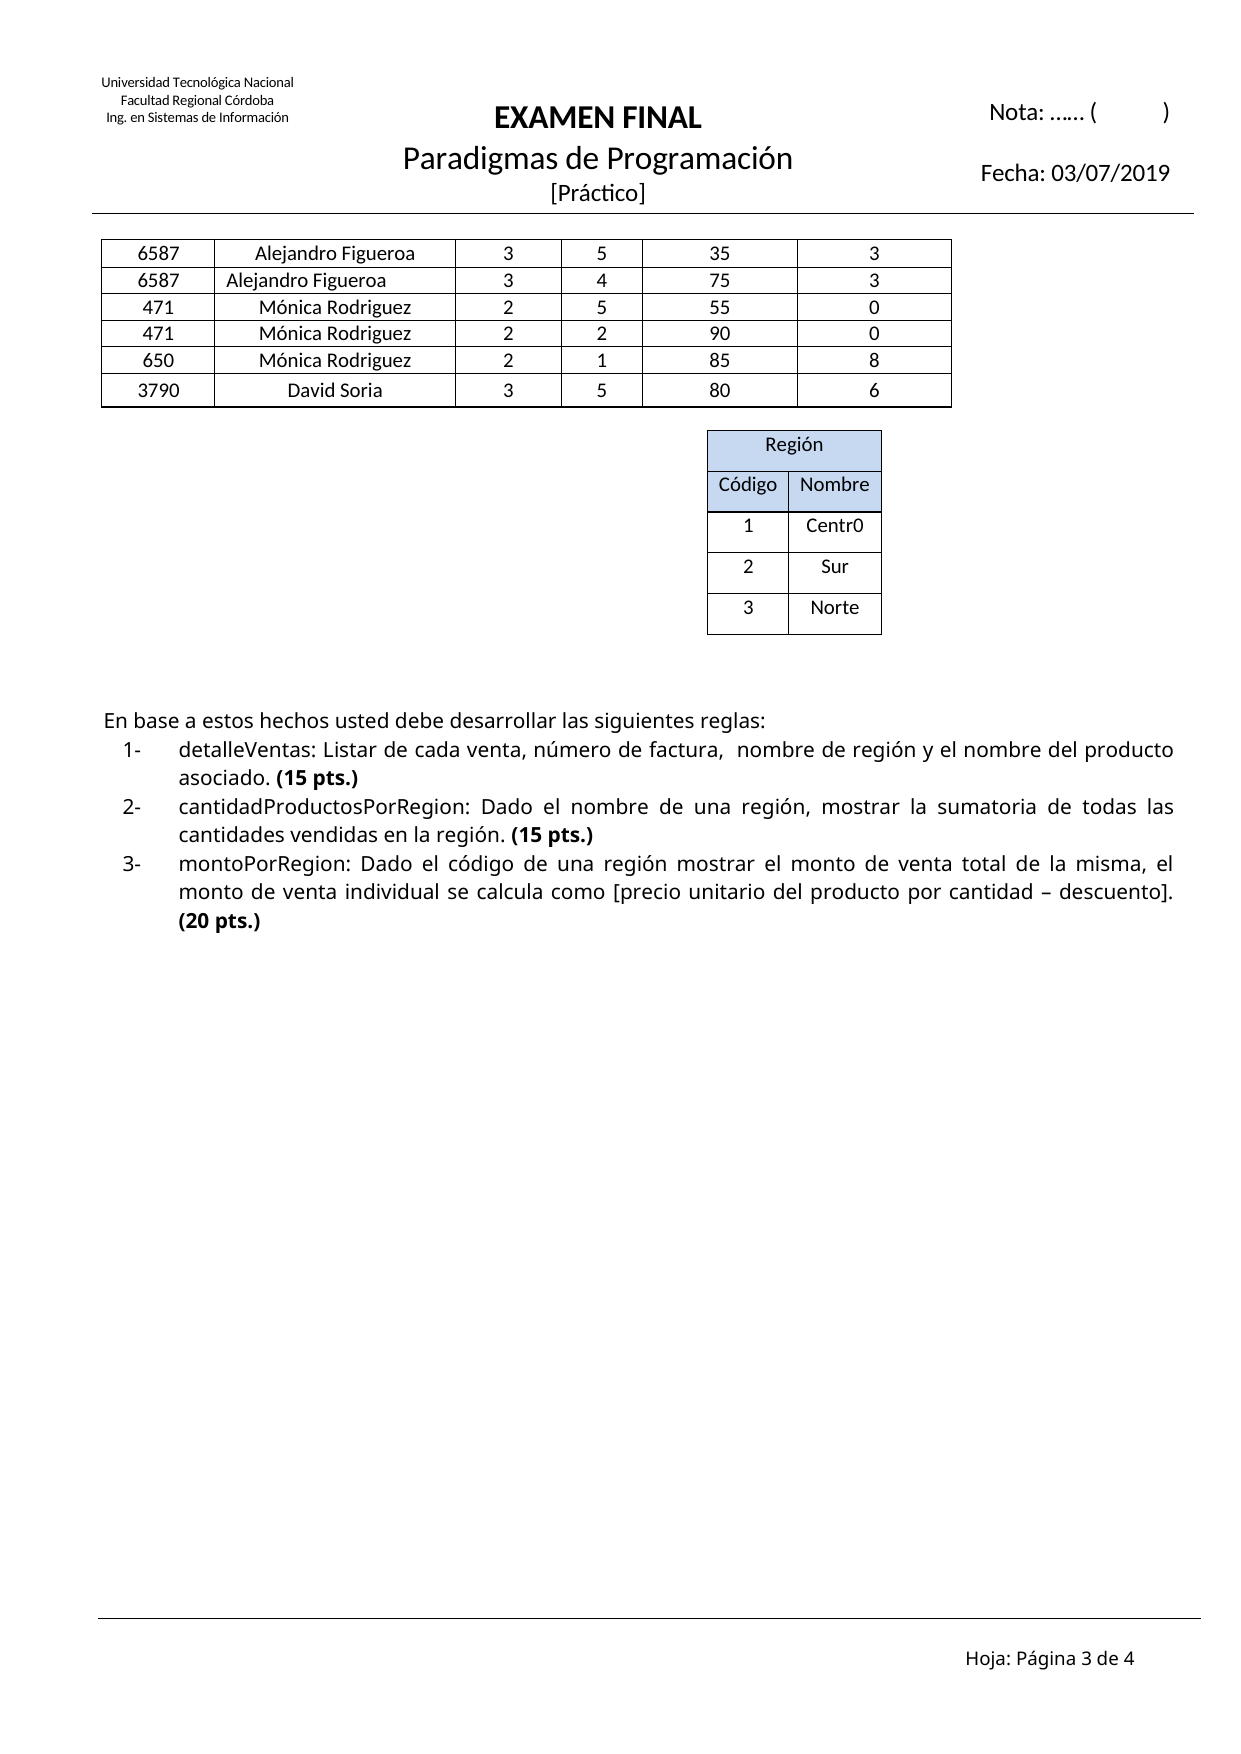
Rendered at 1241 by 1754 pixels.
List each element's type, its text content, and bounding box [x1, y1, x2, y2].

table_cell 4 [562, 268, 642, 293]
table_cell 1 [708, 513, 788, 552]
table_cell 3 [456, 240, 561, 267]
table_cell Alejandro Figueroa [215, 240, 455, 267]
table_cell 85 [643, 347, 797, 372]
table_cell 0 [798, 294, 951, 319]
table_cell 6587 [102, 268, 214, 293]
table_cell Centr0 [789, 513, 881, 552]
table_cell 35 [643, 240, 797, 267]
table_cell Norte [789, 594, 881, 633]
table_cell 75 [643, 268, 797, 293]
table_cell 90 [643, 321, 797, 346]
list detalleVentas: Listar de cada venta, número de factura, nombre de región y el nombre del producto asociado. (15 pts.) [141, 735, 1176, 792]
table_cell Mónica Rodriguez [215, 294, 455, 319]
table_cell 3 [708, 594, 788, 633]
table_cell 3790 [102, 374, 214, 406]
table_cell Mónica Rodriguez [215, 347, 455, 372]
table_cell 5 [562, 240, 642, 267]
table_cell 55 [643, 294, 797, 319]
table_cell 3 [798, 268, 951, 293]
table_cell Nombre [789, 472, 881, 511]
table_cell 6587 [102, 240, 214, 267]
table_cell 5 [562, 294, 642, 319]
table_cell 471 [102, 321, 214, 346]
table_cell 2 [456, 321, 561, 346]
table_cell 3 [456, 374, 561, 406]
table_cell 6 [798, 374, 951, 406]
table_cell 2 [708, 553, 788, 593]
table_cell 650 [102, 347, 214, 372]
table_cell 3 [456, 268, 561, 293]
table_cell 2 [562, 321, 642, 346]
table_cell 1 [562, 347, 642, 372]
table_cell Sur [789, 553, 881, 593]
table_cell 3 [798, 240, 951, 267]
list cantidadProductosPorRegion: Dado el nombre de una región, mostrar la sumatoria de todas las cantidades vendidas en la región. (15 pts.) [141, 792, 1176, 849]
table_cell David Soria [215, 374, 455, 406]
table_cell 2 [456, 294, 561, 319]
table_cell Alejandro Figueroa [215, 268, 455, 293]
table_cell 2 [456, 347, 561, 372]
table_header Región [708, 431, 881, 471]
table_cell 0 [798, 321, 951, 346]
table_cell 8 [798, 347, 951, 372]
table_cell 471 [102, 294, 214, 319]
table_cell 5 [562, 374, 642, 406]
table_cell 80 [643, 374, 797, 406]
text En base a estos hechos usted debe desarrollar las siguientes reglas: [103, 707, 1176, 735]
table_cell Mónica Rodriguez [215, 321, 455, 346]
table_cell Código [708, 472, 788, 511]
list montoPorRegion: Dado el código de una región mostrar el monto de venta total de la misma, el monto de venta individual se calcula como [precio unitario del producto por cantidad – descuento]. (20 pts.) [141, 849, 1176, 934]
